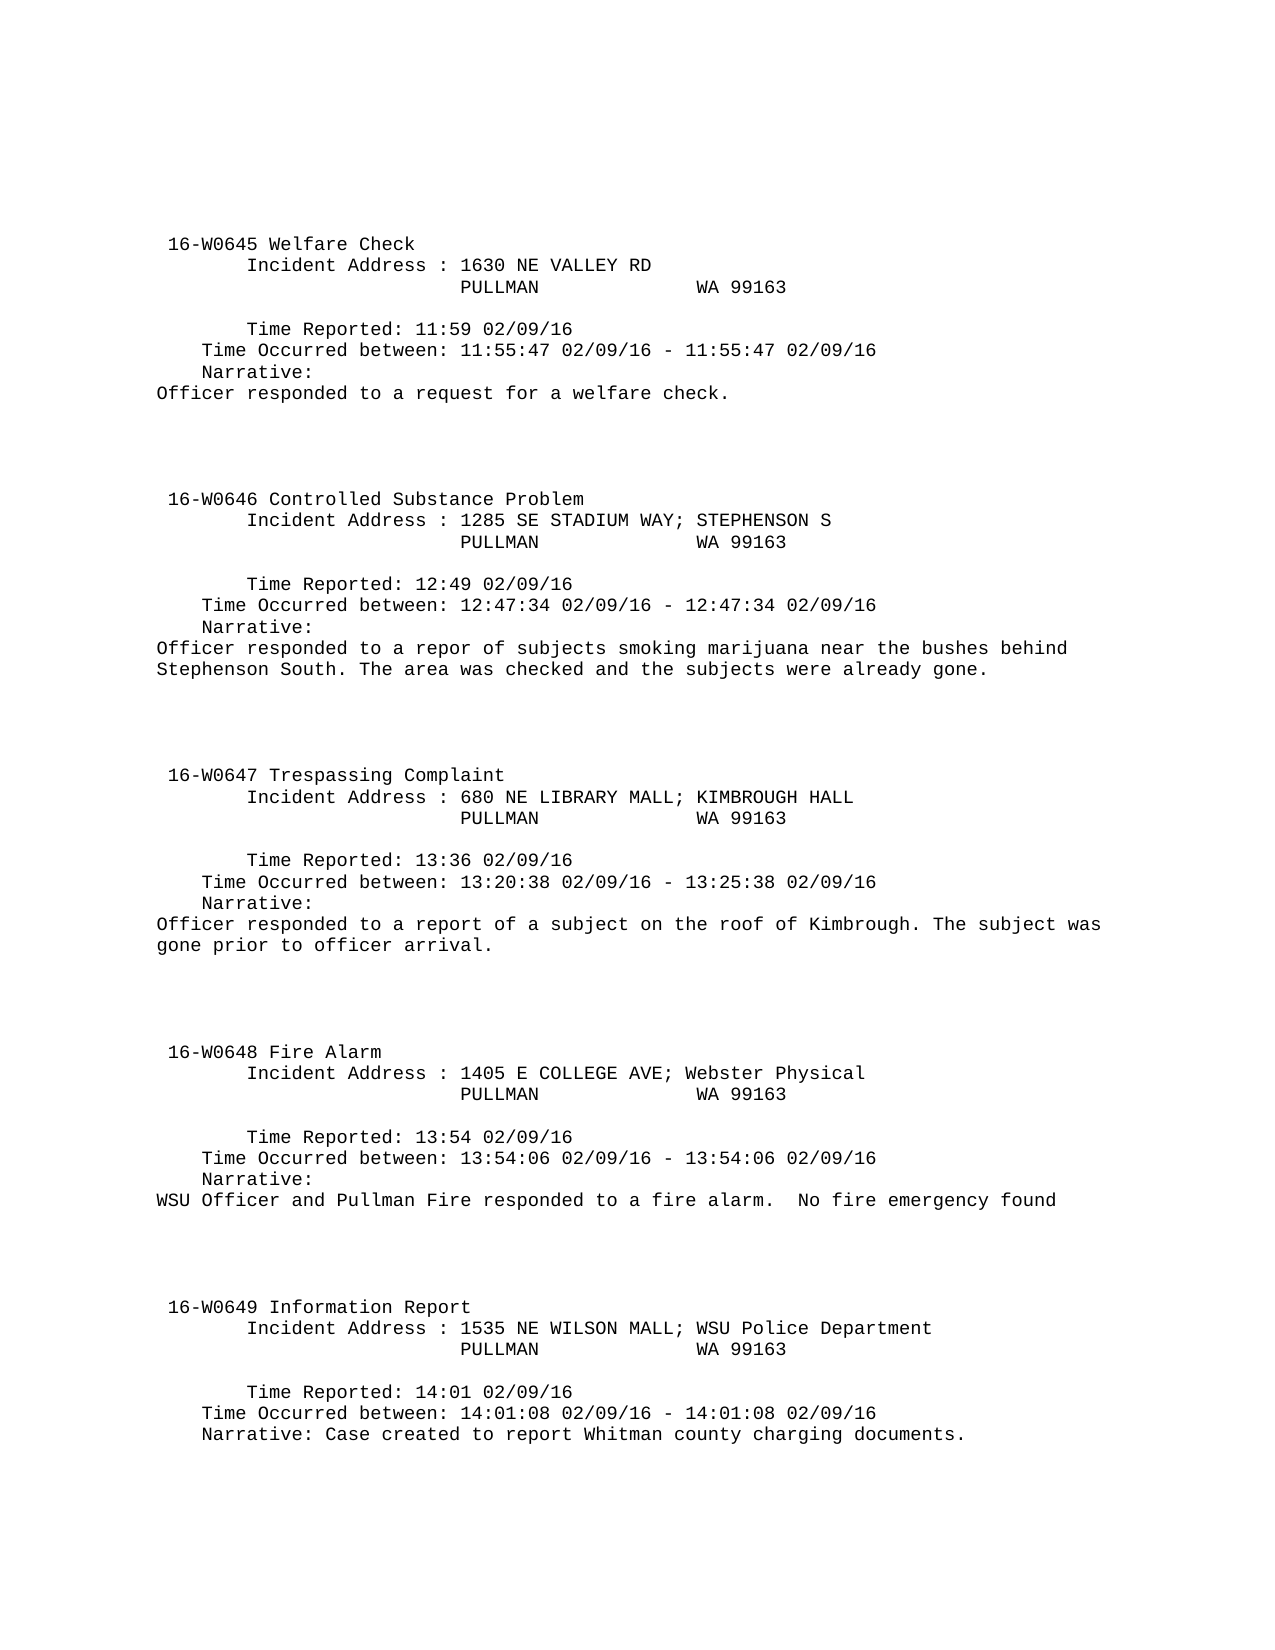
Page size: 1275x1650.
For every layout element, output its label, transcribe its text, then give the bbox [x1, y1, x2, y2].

text Officer responded to a repor of subjects smoking marijuana near the bushes behind Stephenson South. The area was checked and the subjects were already gone. [156, 639, 1118, 681]
text Incident Address : 1535 NE WILSON MALL; WSU Police Department [156, 1319, 1118, 1340]
text Time Occurred between: 14:01:08 02/09/16 - 14:01:08 02/09/16 [156, 1404, 1118, 1425]
text WSU Officer and Pullman Fire responded to a fire alarm. No fire emergency found [156, 1191, 1118, 1212]
text 16-W0649 Information Report [156, 1297, 1118, 1319]
text Time Reported: 13:54 02/09/16 [156, 1127, 1118, 1149]
text 16-W0648 Fire Alarm [156, 1042, 1118, 1064]
text PULLMAN WA 99163 [156, 1085, 1118, 1106]
text Time Occurred between: 12:47:34 02/09/16 - 12:47:34 02/09/16 [156, 596, 1118, 617]
text Incident Address : 680 NE LIBRARY MALL; KIMBROUGH HALL [156, 787, 1118, 809]
text Incident Address : 1630 NE VALLEY RD [156, 256, 1118, 277]
text Officer responded to a report of a subject on the roof of Kimbrough. The subject was gone prior to officer arrival. [156, 915, 1118, 957]
text PULLMAN WA 99163 [156, 809, 1118, 830]
text Time Reported: 13:36 02/09/16 [156, 851, 1118, 872]
text Time Occurred between: 13:54:06 02/09/16 - 13:54:06 02/09/16 [156, 1149, 1118, 1170]
text Narrative: [156, 617, 1118, 639]
text Time Reported: 14:01 02/09/16 [156, 1382, 1118, 1404]
text Narrative: Case created to report Whitman county charging documents. [156, 1425, 1118, 1446]
text Officer responded to a request for a welfare check. [156, 384, 1118, 405]
text Narrative: [156, 894, 1118, 915]
text Incident Address : 1285 SE STADIUM WAY; STEPHENSON S [156, 511, 1118, 532]
text PULLMAN WA 99163 [156, 277, 1118, 299]
text Incident Address : 1405 E COLLEGE AVE; Webster Physical [156, 1064, 1118, 1085]
text 16-W0645 Welfare Check [156, 235, 1118, 256]
text 16-W0647 Trespassing Complaint [156, 766, 1118, 787]
text Time Reported: 12:49 02/09/16 [156, 575, 1118, 596]
text 16-W0646 Controlled Substance Problem [156, 490, 1118, 511]
text PULLMAN WA 99163 [156, 532, 1118, 554]
text PULLMAN WA 99163 [156, 1340, 1118, 1361]
text Narrative: [156, 1170, 1118, 1191]
text Time Reported: 11:59 02/09/16 [156, 320, 1118, 341]
text Time Occurred between: 11:55:47 02/09/16 - 11:55:47 02/09/16 [156, 341, 1118, 362]
text Time Occurred between: 13:20:38 02/09/16 - 13:25:38 02/09/16 [156, 872, 1118, 894]
text Narrative: [156, 362, 1118, 384]
